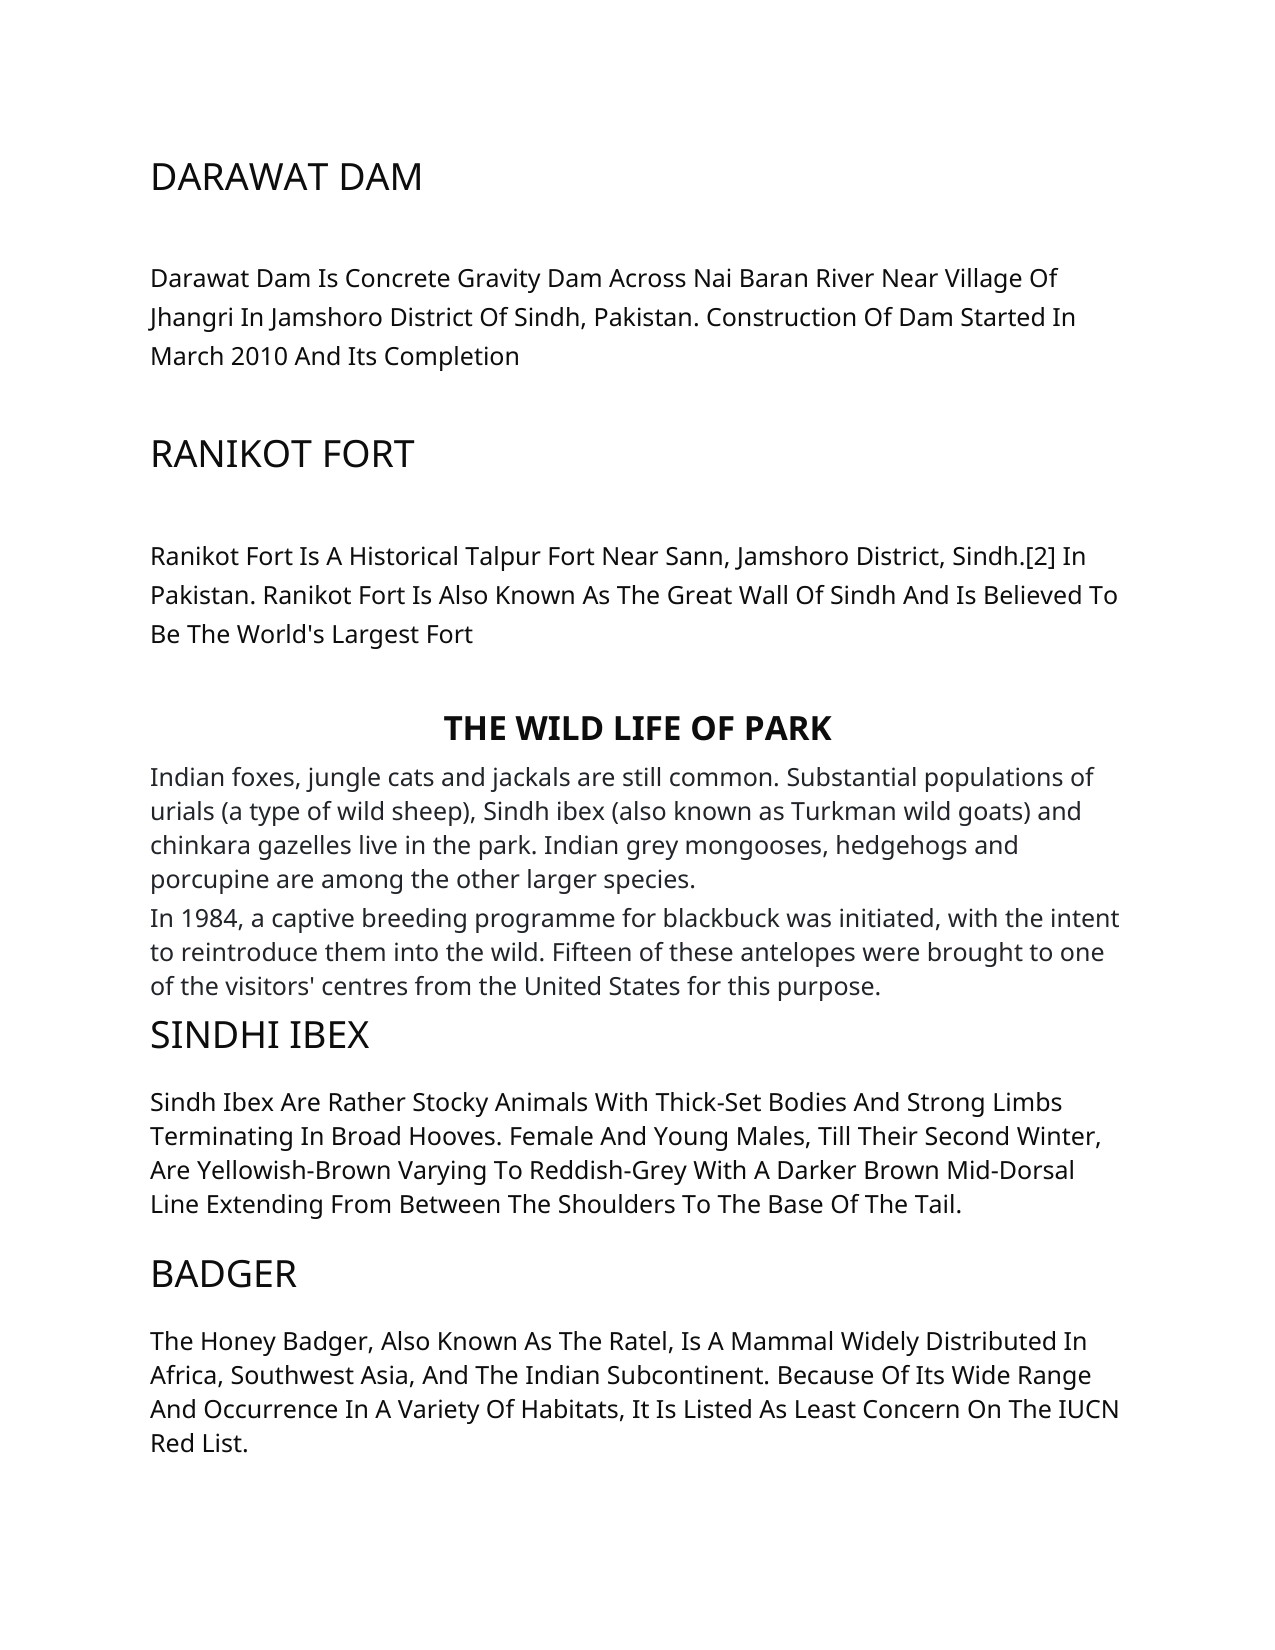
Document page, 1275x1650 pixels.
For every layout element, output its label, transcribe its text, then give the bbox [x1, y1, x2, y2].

text Indian foxes, jungle cats and jackals are still common. Substantial populations of urials (a type of wild sheep), Sindh ibex (also known as Turkman wild goats) and chinkara gazelles live in the park. Indian grey mongooses, hedgehogs and porcupine are among the other larger species. [150, 759, 1125, 896]
subtitle BADGER [150, 1247, 1125, 1298]
text The Honey Badger, Also Known As The Ratel, Is A Mammal Widely Distributed In Africa, Southwest Asia, And The Indian Subcontinent. Because Of Its Wide Range And Occurrence In A Variety Of Habitats, It Is Listed As Least Concern On The IUCN Red List. [150, 1324, 1125, 1460]
text Ranikot Fort Is A Historical Talpur Fort Near Sann, Jamshoro District, Sindh.[2] In Pakistan. Ranikot Fort Is Also Known As The Great Wall Of Sindh And Is Believed To Be The World's Largest Fort [150, 533, 1125, 651]
text Darawat Dam Is Concrete Gravity Dam Across Nai Baran River Near Village Of Jhangri In Jamshoro District Of Sindh, Pakistan. Construction Of Dam Started In March 2010 And Its Completion [150, 256, 1125, 373]
subtitle SINDHI IBEX [150, 1008, 1125, 1059]
text In 1984, a captive breeding programme for blackbuck was initiated, with the intent to reintroduce them into the wild. Fifteen of these antelopes were brought to one of the visitors' centres from the United States for this purpose. [150, 901, 1125, 1003]
text Sindh Ibex Are Rather Stocky Animals With Thick-Set Bodies And Strong Limbs Terminating In Broad Hooves. Female And Young Males, Till Their Second Winter, Are Yellowish-Brown Varying To Reddish-Grey With A Darker Brown Mid-Dorsal Line Extending From Between The Shoulders To The Base Of The Tail. [150, 1085, 1125, 1221]
subtitle THE WILD LIFE OF PARK [150, 705, 1125, 751]
subtitle RANIKOT FORT [150, 428, 1125, 479]
subtitle DARAWAT DAM [150, 150, 1125, 201]
